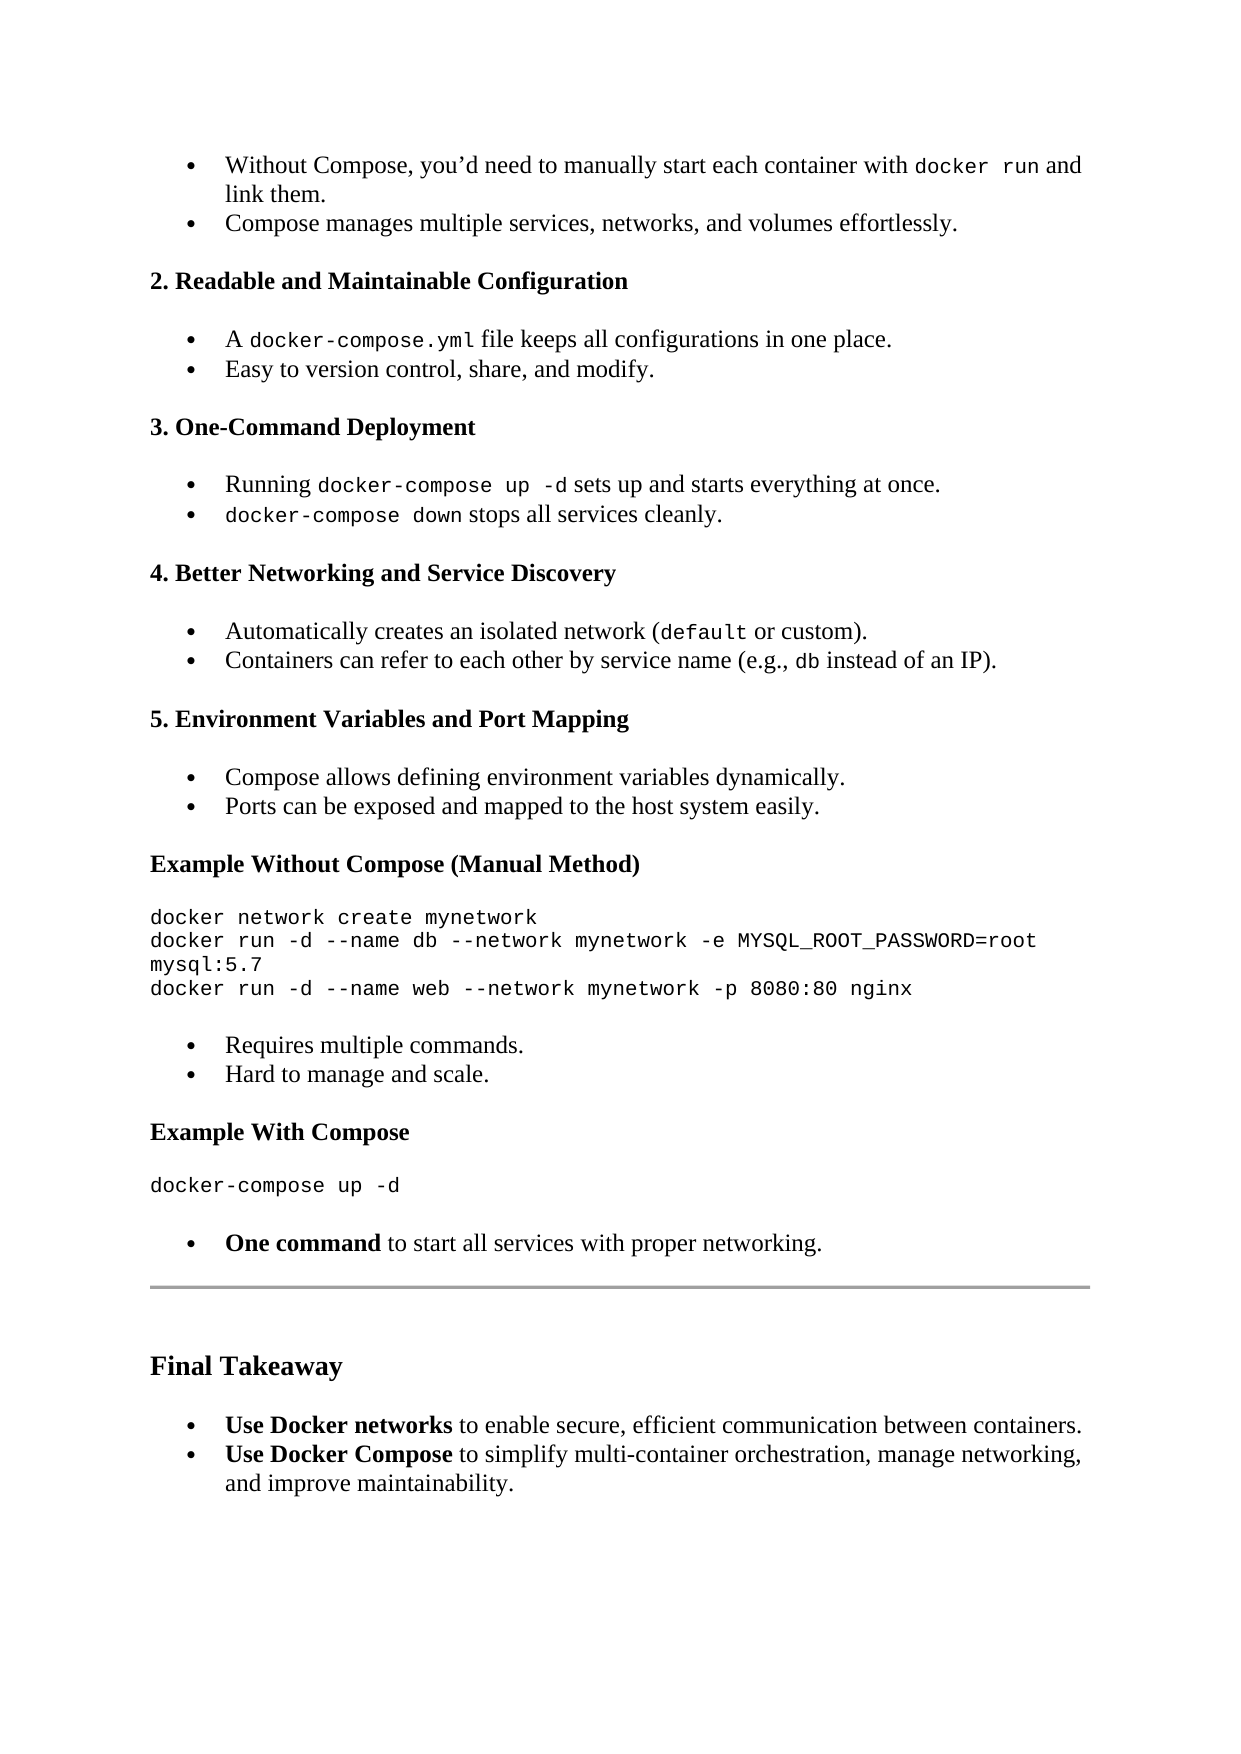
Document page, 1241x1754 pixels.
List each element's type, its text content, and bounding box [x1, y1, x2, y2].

list Containers can refer to each other by service name (e.g., db instead of an IP). [187, 645, 1090, 675]
list Hard to manage and scale. [187, 1059, 1090, 1088]
list Without Compose, you’d need to manually start each container with docker run and link them. [187, 150, 1090, 208]
text docker network create mynetwork [150, 907, 1090, 930]
list Use Docker networks to enable secure, efficient communication between containers. [187, 1411, 1090, 1439]
text Final Takeaway [150, 1349, 1090, 1381]
list Easy to version control, share, and modify. [187, 354, 1090, 382]
list Requires multiple commands. [187, 1030, 1090, 1059]
text 3. One-Command Deployment [150, 412, 1090, 440]
text Example Without Compose (Manual Method) [150, 849, 1090, 877]
list Ports can be exposed and mapped to the host system easily. [187, 791, 1090, 819]
text 4. Better Networking and Service Discovery [150, 558, 1090, 587]
text Example With Compose [150, 1117, 1090, 1146]
list Running docker-compose up -d sets up and starts everything at once. [187, 469, 1090, 499]
text 5. Environment Variables and Port Mapping [150, 704, 1090, 733]
text 2. Readable and Maintainable Configuration [150, 266, 1090, 295]
list docker-compose down stops all services cleanly. [187, 499, 1090, 529]
text docker run -d --name web --network mynetwork -p 8080:80 nginx [150, 978, 1090, 1001]
list A docker-compose.yml file keeps all configurations in one place. [187, 324, 1090, 354]
text docker run -d --name db --network mynetwork -e MYSQL_ROOT_PASSWORD=root mysql:5.7 [150, 930, 1090, 978]
list One command to start all services with proper networking. [187, 1228, 1090, 1257]
text docker-compose up -d [150, 1175, 1090, 1199]
list Compose manages multiple services, networks, and volumes effortlessly. [187, 208, 1090, 237]
list Automatically creates an isolated network (default or custom). [187, 616, 1090, 645]
list Use Docker Compose to simplify multi-container orchestration, manage networking, and improve maintainability. [187, 1439, 1090, 1497]
list Compose allows defining environment variables dynamically. [187, 762, 1090, 791]
